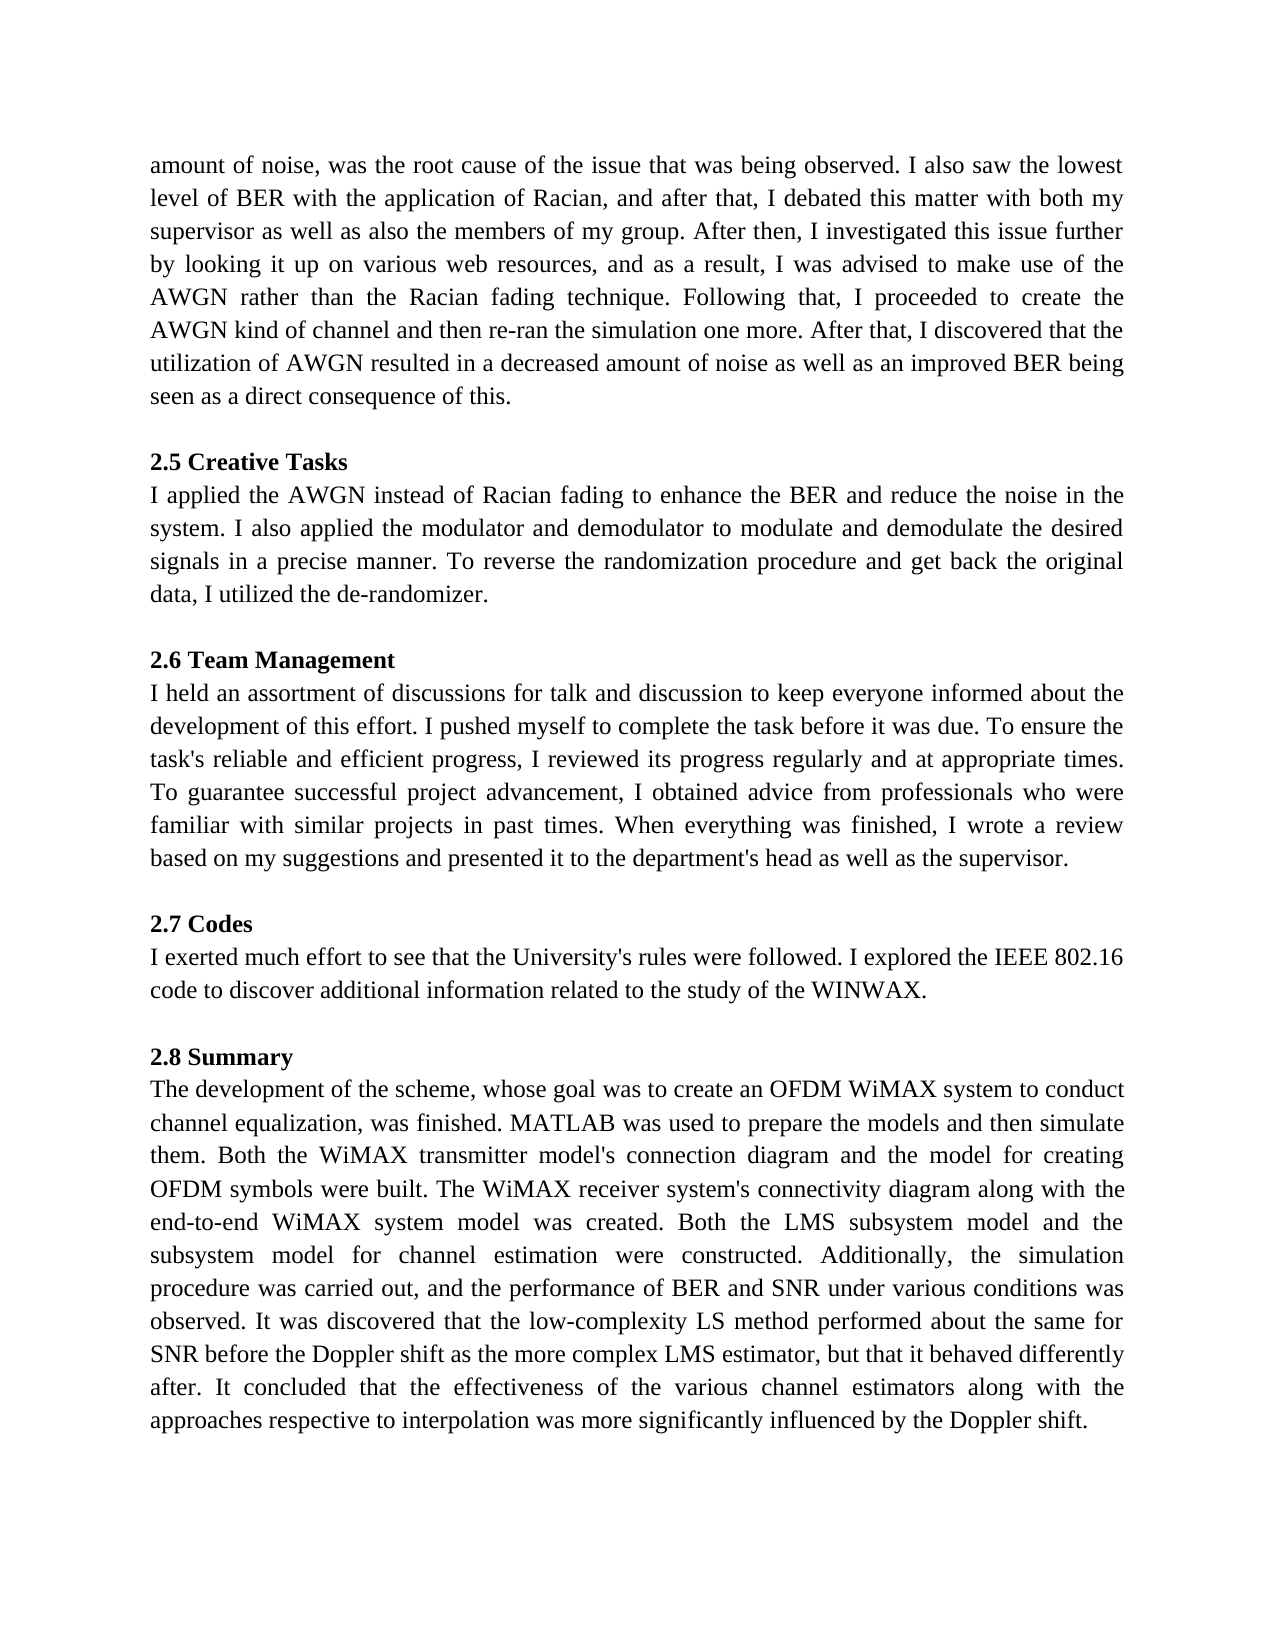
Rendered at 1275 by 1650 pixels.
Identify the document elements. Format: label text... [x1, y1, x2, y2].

text I exerted much effort to see that the University's rules were followed. I explored the IEEE 802.16 code to discover additional information related to the study of the WINWAX. [150, 942, 1125, 1004]
text I held an assortment of discussions for talk and discussion to keep everyone informed about the development of this effort. I pushed myself to complete the task before it was due. To ensure the task's reliable and efficient progress, I reviewed its progress regularly and at appropriate times. To guarantee successful project advancement, I obtained advice from professionals who were familiar with similar projects in past times. When everything was finished, I wrote a review based on my suggestions and presented it to the department's head as well as the supervisor. [150, 678, 1125, 872]
text 2.8 Summary [150, 1042, 1125, 1070]
text 2.5 Creative Tasks [150, 447, 1125, 476]
text 2.7 Codes [150, 909, 1125, 938]
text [150, 150, 1125, 410]
text I applied the AWGN instead of Racian fading to enhance the BER and reduce the noise in the system. I also applied the modulator and demodulator to modulate and demodulate the desired signals in a precise manner. To reverse the randomization procedure and get back the original data, I utilized the de-randomizer. [150, 480, 1125, 608]
text The development of the scheme, whose goal was to create an OFDM WiMAX system to conduct channel equalization, was finished. MATLAB was used to prepare the models and then simulate them. Both the WiMAX transmitter model's connection diagram and the model for creating OFDM symbols were built. The WiMAX receiver system's connectivity diagram along with the end-to-end WiMAX system model was created. Both the LMS subsystem model and the subsystem model for channel estimation were constructed. Additionally, the simulation procedure was carried out, and the performance of BER and SNR under various conditions was observed. It was discovered that the low-complexity LS method performed about the same for SNR before the Doppler shift as the more complex LMS estimator, but that it behaved differently after. It concluded that the effectiveness of the various channel estimators along with the approaches respective to interpolation was more significantly influenced by the Doppler shift. [150, 1074, 1125, 1433]
text 2.6 Team Management [150, 645, 1125, 674]
